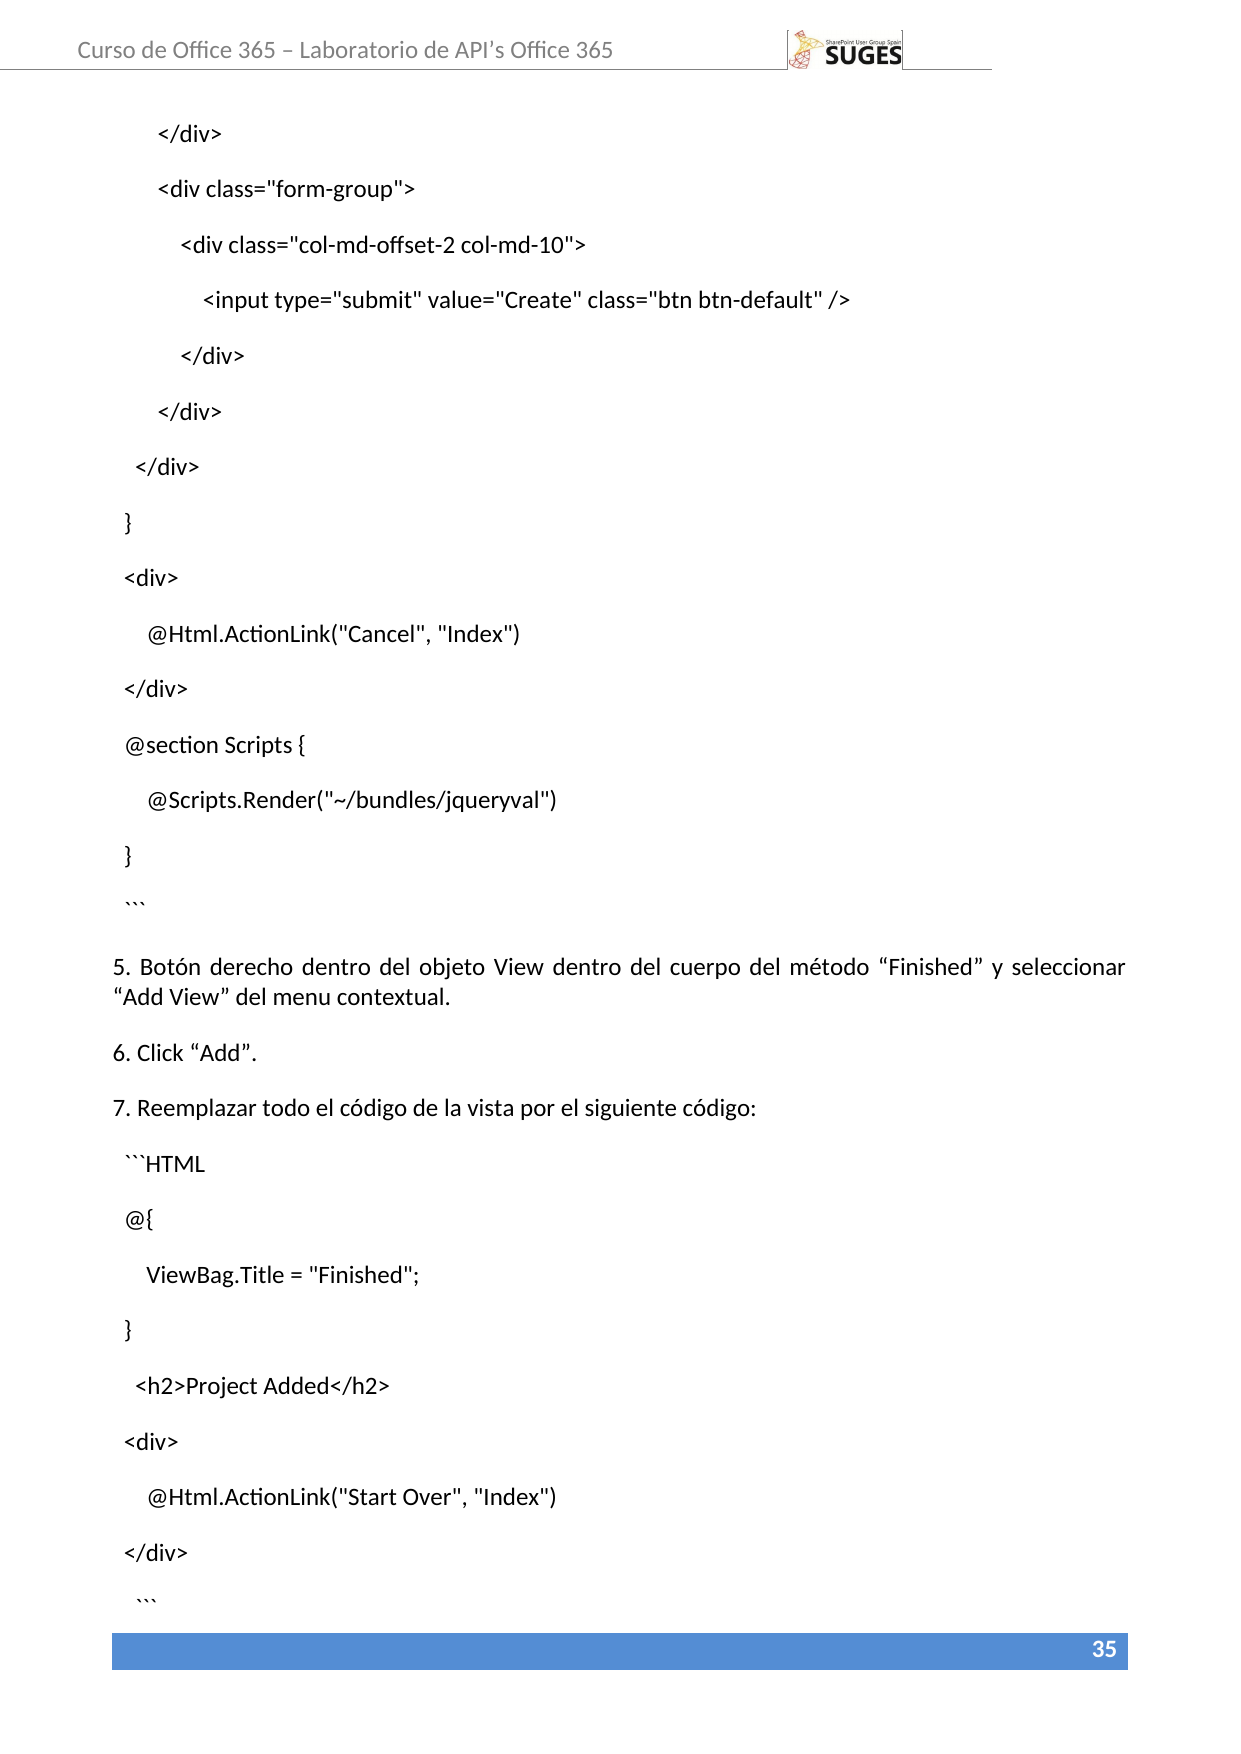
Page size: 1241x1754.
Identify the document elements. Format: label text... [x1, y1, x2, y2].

text <div> [112, 1426, 1128, 1456]
text ``` [112, 895, 1128, 926]
text ``` [112, 1592, 1128, 1623]
text @{ [112, 1203, 1128, 1234]
text <div class="form-group"> [112, 174, 1128, 204]
text } [112, 840, 1128, 870]
text </div> [112, 118, 1128, 149]
text </div> [112, 451, 1128, 482]
text </div> [112, 1537, 1128, 1567]
text ViewBag.Title = "Finished"; [112, 1259, 1128, 1289]
text </div> [112, 396, 1128, 426]
text </div> [112, 340, 1128, 371]
text @section Scripts { [112, 729, 1128, 759]
text 6. Click “Add”. [112, 1037, 1128, 1067]
picture [788, 30, 902, 69]
text <input type="submit" value="Create" class="btn btn-default" /> [112, 285, 1128, 315]
text @Html.ActionLink("Cancel", "Index") [112, 618, 1128, 648]
text @Html.ActionLink("Start Over", "Index") [112, 1481, 1128, 1512]
text } [112, 1314, 1128, 1345]
text <div> [112, 562, 1128, 593]
text @Scripts.Render("~/bundles/jqueryval") [112, 784, 1128, 815]
text <div class="col-md-offset-2 col-md-10"> [112, 229, 1128, 260]
text ```HTML [112, 1148, 1128, 1178]
text </div> [112, 673, 1128, 704]
text } [112, 507, 1128, 537]
text 7. Reemplazar todo el código de la vista por el siguiente código: [112, 1092, 1128, 1123]
text 5. Botón derecho dentro del objeto View dentro del cuerpo del método “Finished” y seleccionar “Add View” del menu contextual. [112, 951, 1128, 1012]
text <h2>Project Added</h2> [112, 1370, 1128, 1401]
